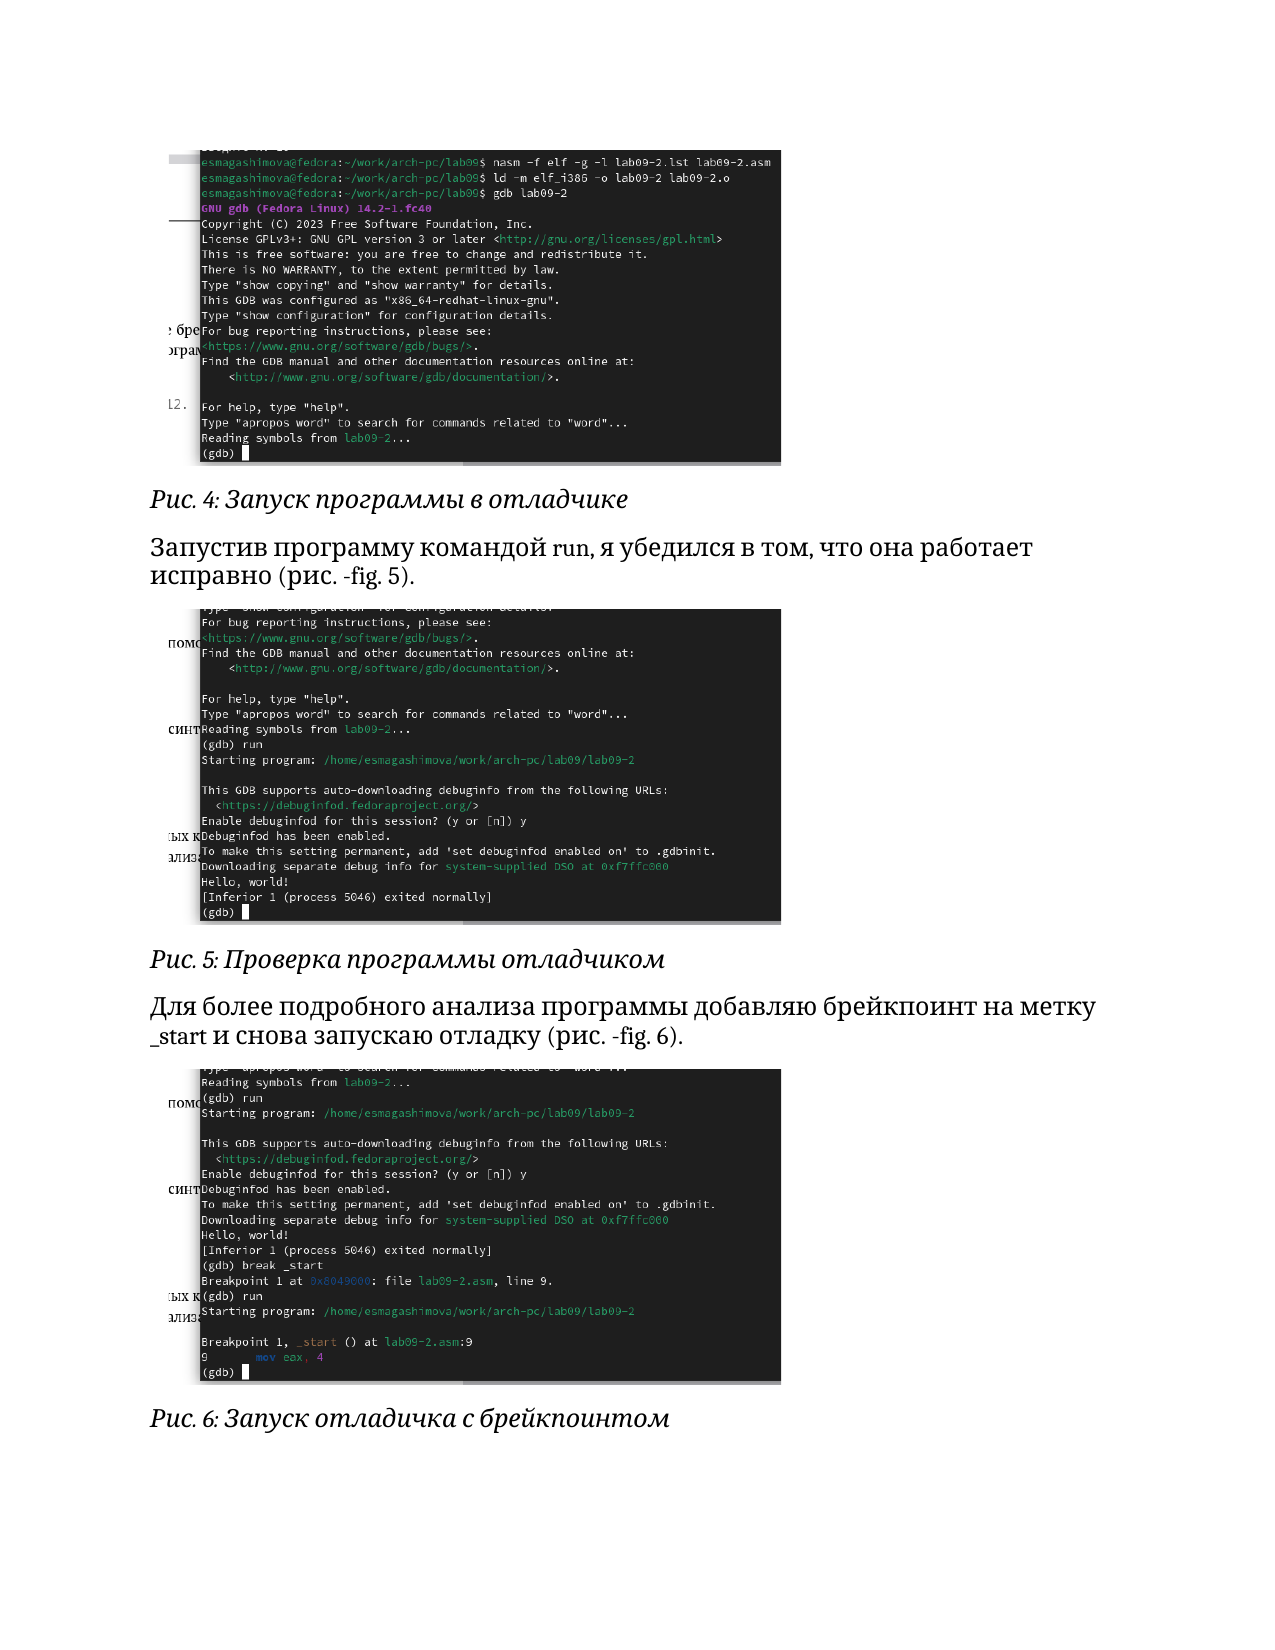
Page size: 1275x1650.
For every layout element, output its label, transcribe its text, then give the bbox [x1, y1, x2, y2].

picture [168, 150, 782, 466]
text Рис. 6: Запуск отладичка с брейкпоинтом [150, 1405, 1125, 1434]
text Запустив программу командой run, я убедился в том, что она работает исправно (рис. -fig. 5). [150, 533, 1125, 591]
picture [168, 609, 782, 925]
text Рис. 5: Проверка программы отладчиком [150, 946, 1125, 974]
picture [168, 1069, 782, 1385]
text Рис. 4: Запуск программы в отладчике [150, 486, 1125, 515]
text Для более подробного анализа программы добавляю брейкпоинт на метку _start и снова запускаю отладку (рис. -fig. 6). [150, 993, 1125, 1051]
